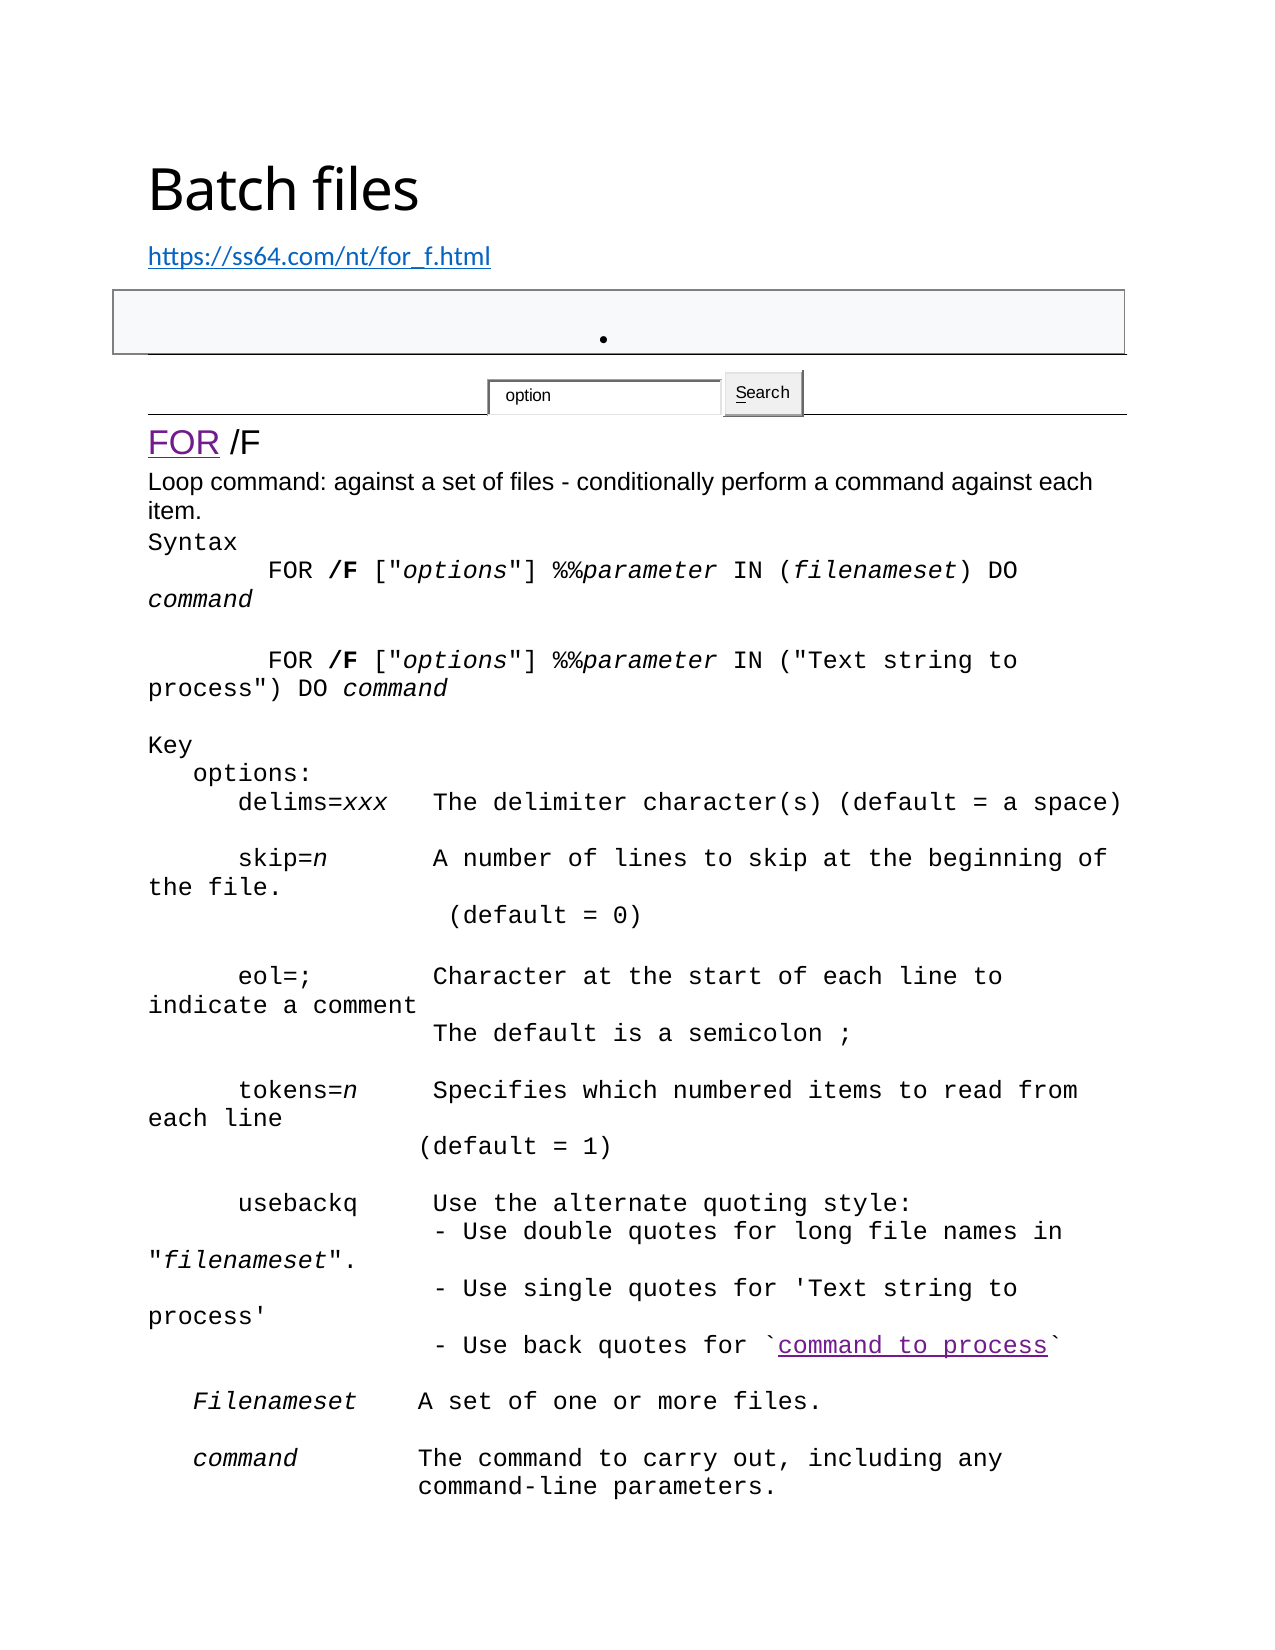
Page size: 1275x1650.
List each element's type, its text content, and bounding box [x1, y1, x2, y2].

text options: [148, 761, 1127, 789]
text - Use double quotes for long file names in "filenameset". [148, 1219, 1127, 1276]
text delims=xxx The delimiter character(s) (default = a space) [148, 789, 1127, 818]
text skip=n A number of lines to skip at the beginning of the file. [148, 846, 1127, 903]
text Syntax [148, 529, 1127, 558]
text FOR /F ["options"] %%parameter IN ("Text string to process") DO command [148, 648, 1127, 704]
text The default is a semicolon ; [148, 1021, 1127, 1049]
text usebackq Use the alternate quoting style: [148, 1191, 1127, 1219]
title Batch files [148, 148, 1127, 227]
text FOR /F [148, 422, 1127, 462]
text command The command to carry out, including any [148, 1446, 1127, 1474]
text eol=; Character at the start of each line to indicate a comment [148, 964, 1127, 1021]
text - Use single quotes for 'Text string to process' [148, 1276, 1127, 1332]
text command-line parameters. [148, 1474, 1127, 1502]
text Loop command: against a set of files - conditionally perform a command against each item. [148, 467, 1127, 524]
text Key [148, 733, 1127, 761]
text https://ss64.com/nt/for_f.html [148, 239, 1127, 273]
text (default = 1) [148, 1134, 1127, 1162]
text tokens=n Specifies which numbered items to read from each line [148, 1077, 1127, 1134]
text (default = 0) [148, 903, 1127, 931]
text - Use back quotes for `command to process` [148, 1332, 1127, 1361]
text FOR /F ["options"] %%parameter IN (filenameset) DO command [148, 558, 1127, 614]
text Filenameset A set of one or more files. [148, 1389, 1127, 1417]
